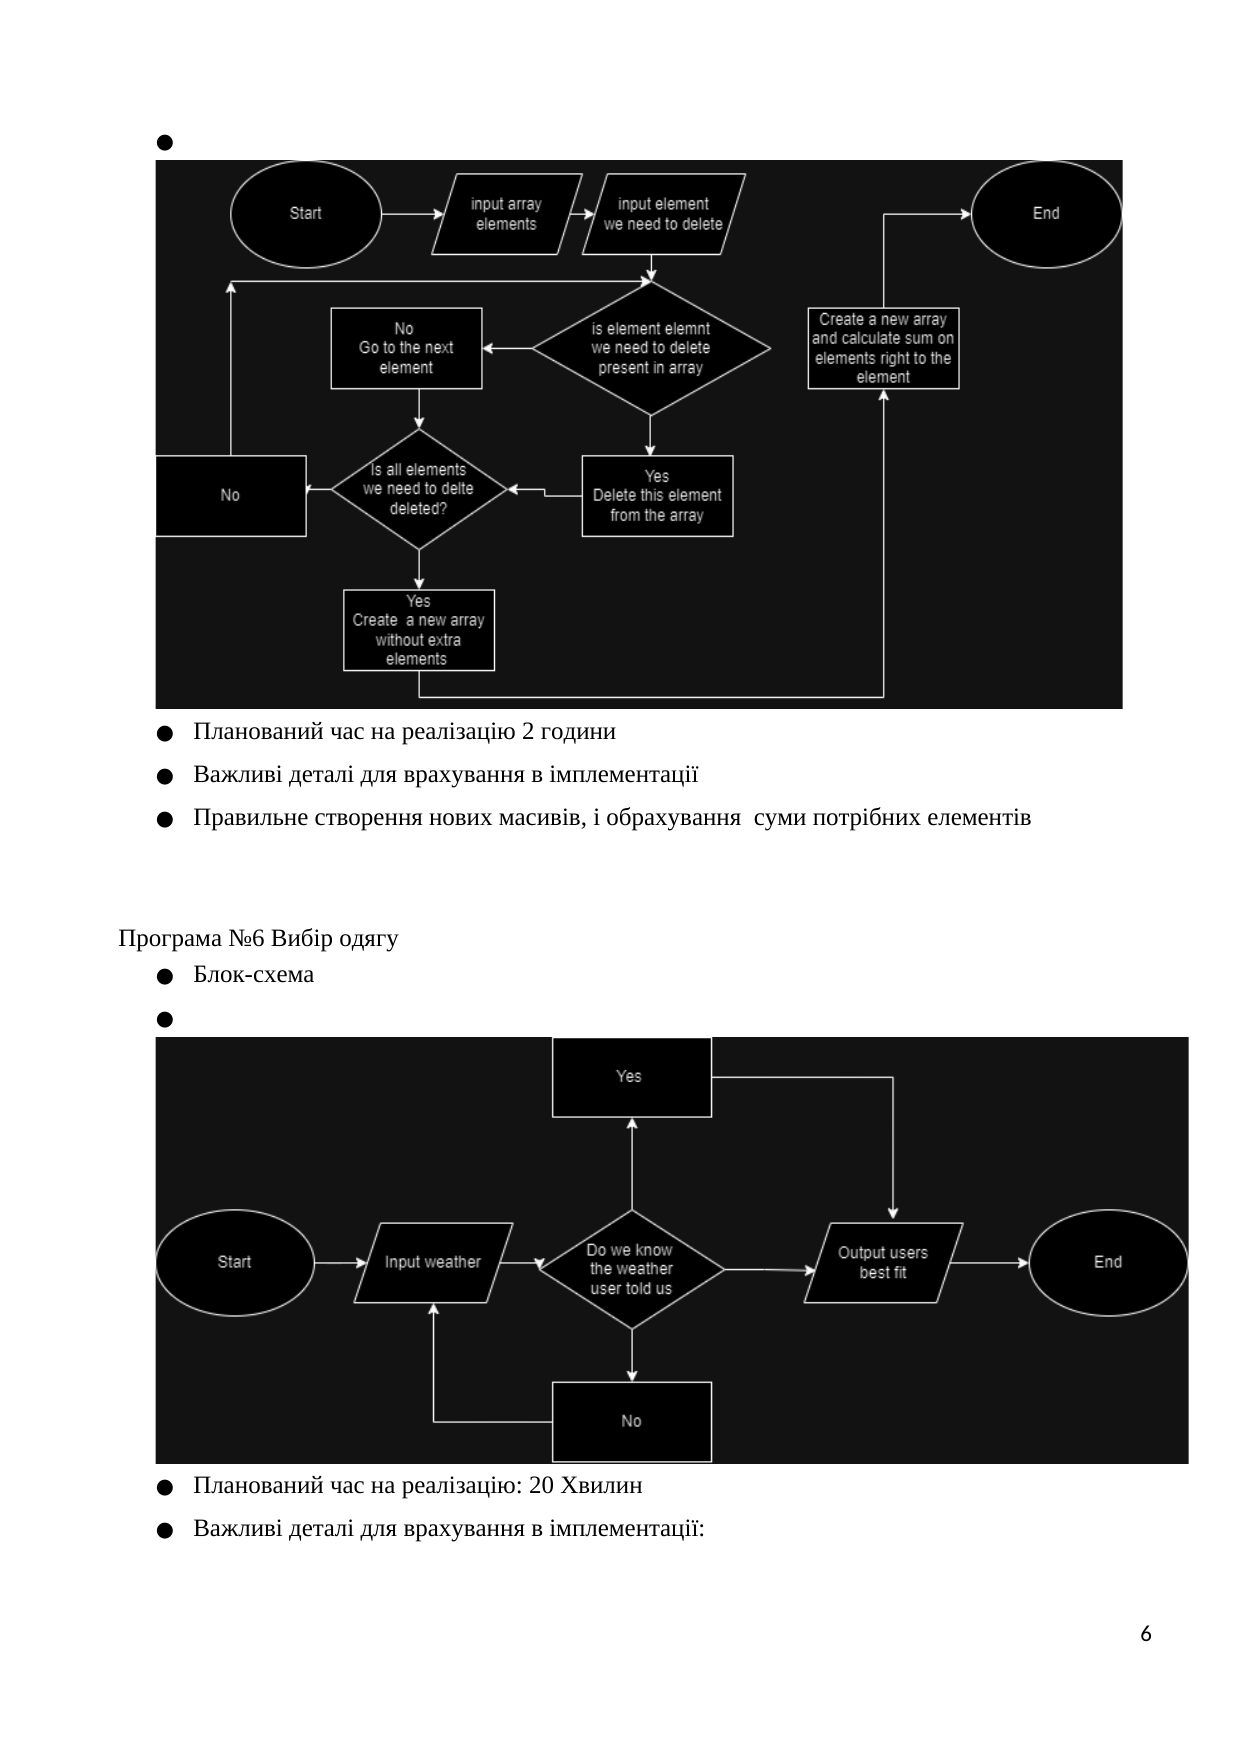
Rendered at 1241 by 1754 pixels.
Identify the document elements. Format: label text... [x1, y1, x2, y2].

picture [155, 160, 1123, 709]
list Важливі деталі для врахування в імплементації: [156, 1506, 1152, 1548]
picture [155, 1037, 1189, 1464]
list Блок-схема [156, 952, 1152, 994]
list Правильне створення нових масивів, і обрахування суми потрібних елементів [156, 794, 1152, 837]
list Планований час на реалізацію 2 години [156, 709, 1152, 751]
list Важливі деталі для врахування в імплементації [156, 751, 1152, 794]
list Планований час на реалізацію: 20 Хвилин [156, 1464, 1152, 1506]
text Програма №6 Вибір одягу [118, 923, 1152, 952]
